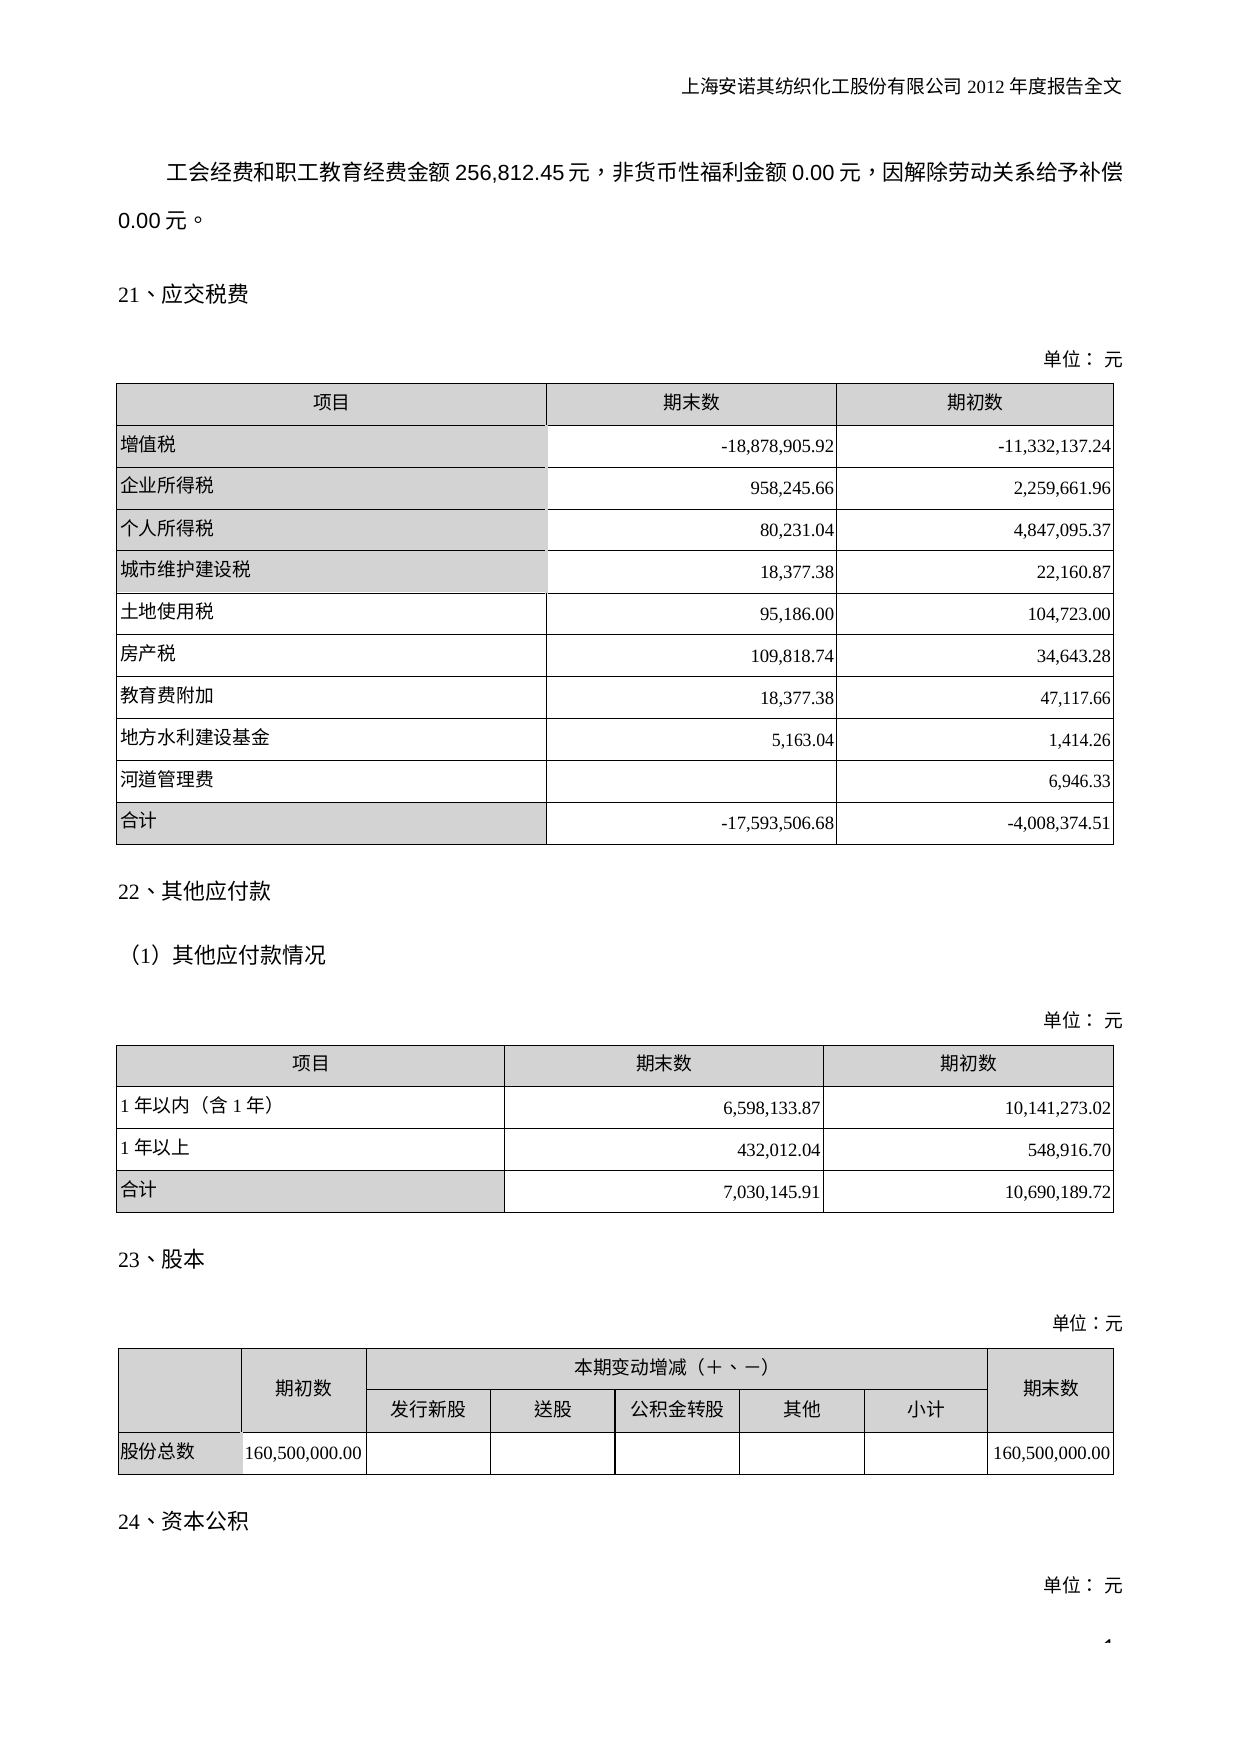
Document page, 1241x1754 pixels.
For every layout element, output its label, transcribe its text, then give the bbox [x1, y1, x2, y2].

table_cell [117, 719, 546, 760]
text 单位： 元 [102, 346, 1123, 371]
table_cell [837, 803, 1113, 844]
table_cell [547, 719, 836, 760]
text 24、资本公积 [118, 1506, 1138, 1536]
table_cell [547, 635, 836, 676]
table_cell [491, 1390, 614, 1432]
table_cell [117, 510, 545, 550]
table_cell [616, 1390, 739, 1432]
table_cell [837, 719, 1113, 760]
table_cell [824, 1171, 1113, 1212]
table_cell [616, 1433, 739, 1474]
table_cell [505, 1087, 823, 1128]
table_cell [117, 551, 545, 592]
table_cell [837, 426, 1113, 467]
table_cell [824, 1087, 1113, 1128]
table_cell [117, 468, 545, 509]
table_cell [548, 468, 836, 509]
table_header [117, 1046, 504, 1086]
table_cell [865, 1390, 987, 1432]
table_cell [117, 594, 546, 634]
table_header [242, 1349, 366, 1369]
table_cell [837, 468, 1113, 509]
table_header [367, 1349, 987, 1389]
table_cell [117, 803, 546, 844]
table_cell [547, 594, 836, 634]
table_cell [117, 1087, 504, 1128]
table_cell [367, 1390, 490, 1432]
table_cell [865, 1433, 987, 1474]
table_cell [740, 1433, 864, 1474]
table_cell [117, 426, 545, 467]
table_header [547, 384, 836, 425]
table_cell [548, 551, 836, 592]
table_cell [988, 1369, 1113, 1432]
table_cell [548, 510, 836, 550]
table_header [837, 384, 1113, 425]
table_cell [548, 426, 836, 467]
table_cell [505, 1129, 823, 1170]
text 0.00元。 [118, 205, 1138, 235]
text 工会经费和职工教育经费金额256,812.45元，非货币性福利金额0.00元，因解除劳动关系给予补偿 [102, 157, 1123, 187]
text 23、股本 [118, 1244, 1138, 1274]
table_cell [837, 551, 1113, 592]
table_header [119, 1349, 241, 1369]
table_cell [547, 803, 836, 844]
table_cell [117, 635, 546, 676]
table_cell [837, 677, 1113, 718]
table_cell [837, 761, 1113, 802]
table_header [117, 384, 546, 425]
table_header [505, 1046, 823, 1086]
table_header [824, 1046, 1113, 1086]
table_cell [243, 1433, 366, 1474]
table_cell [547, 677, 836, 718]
text 21、应交税费 [118, 279, 1138, 308]
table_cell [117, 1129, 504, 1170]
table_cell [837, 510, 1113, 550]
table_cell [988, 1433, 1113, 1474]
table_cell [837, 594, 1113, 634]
text 22、其他应付款 [118, 876, 1138, 906]
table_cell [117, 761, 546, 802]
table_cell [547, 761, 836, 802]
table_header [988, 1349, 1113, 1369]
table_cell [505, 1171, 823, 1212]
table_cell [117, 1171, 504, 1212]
text 单位： 元 [102, 1572, 1123, 1598]
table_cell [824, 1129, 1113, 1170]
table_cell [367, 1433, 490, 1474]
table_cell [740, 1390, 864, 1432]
text 单位：元 [102, 1311, 1123, 1336]
text （1）其他应付款情况 [118, 940, 1138, 970]
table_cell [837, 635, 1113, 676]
text 单位： 元 [102, 1007, 1123, 1033]
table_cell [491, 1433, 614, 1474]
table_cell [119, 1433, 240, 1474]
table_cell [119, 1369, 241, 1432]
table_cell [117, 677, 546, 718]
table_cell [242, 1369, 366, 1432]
